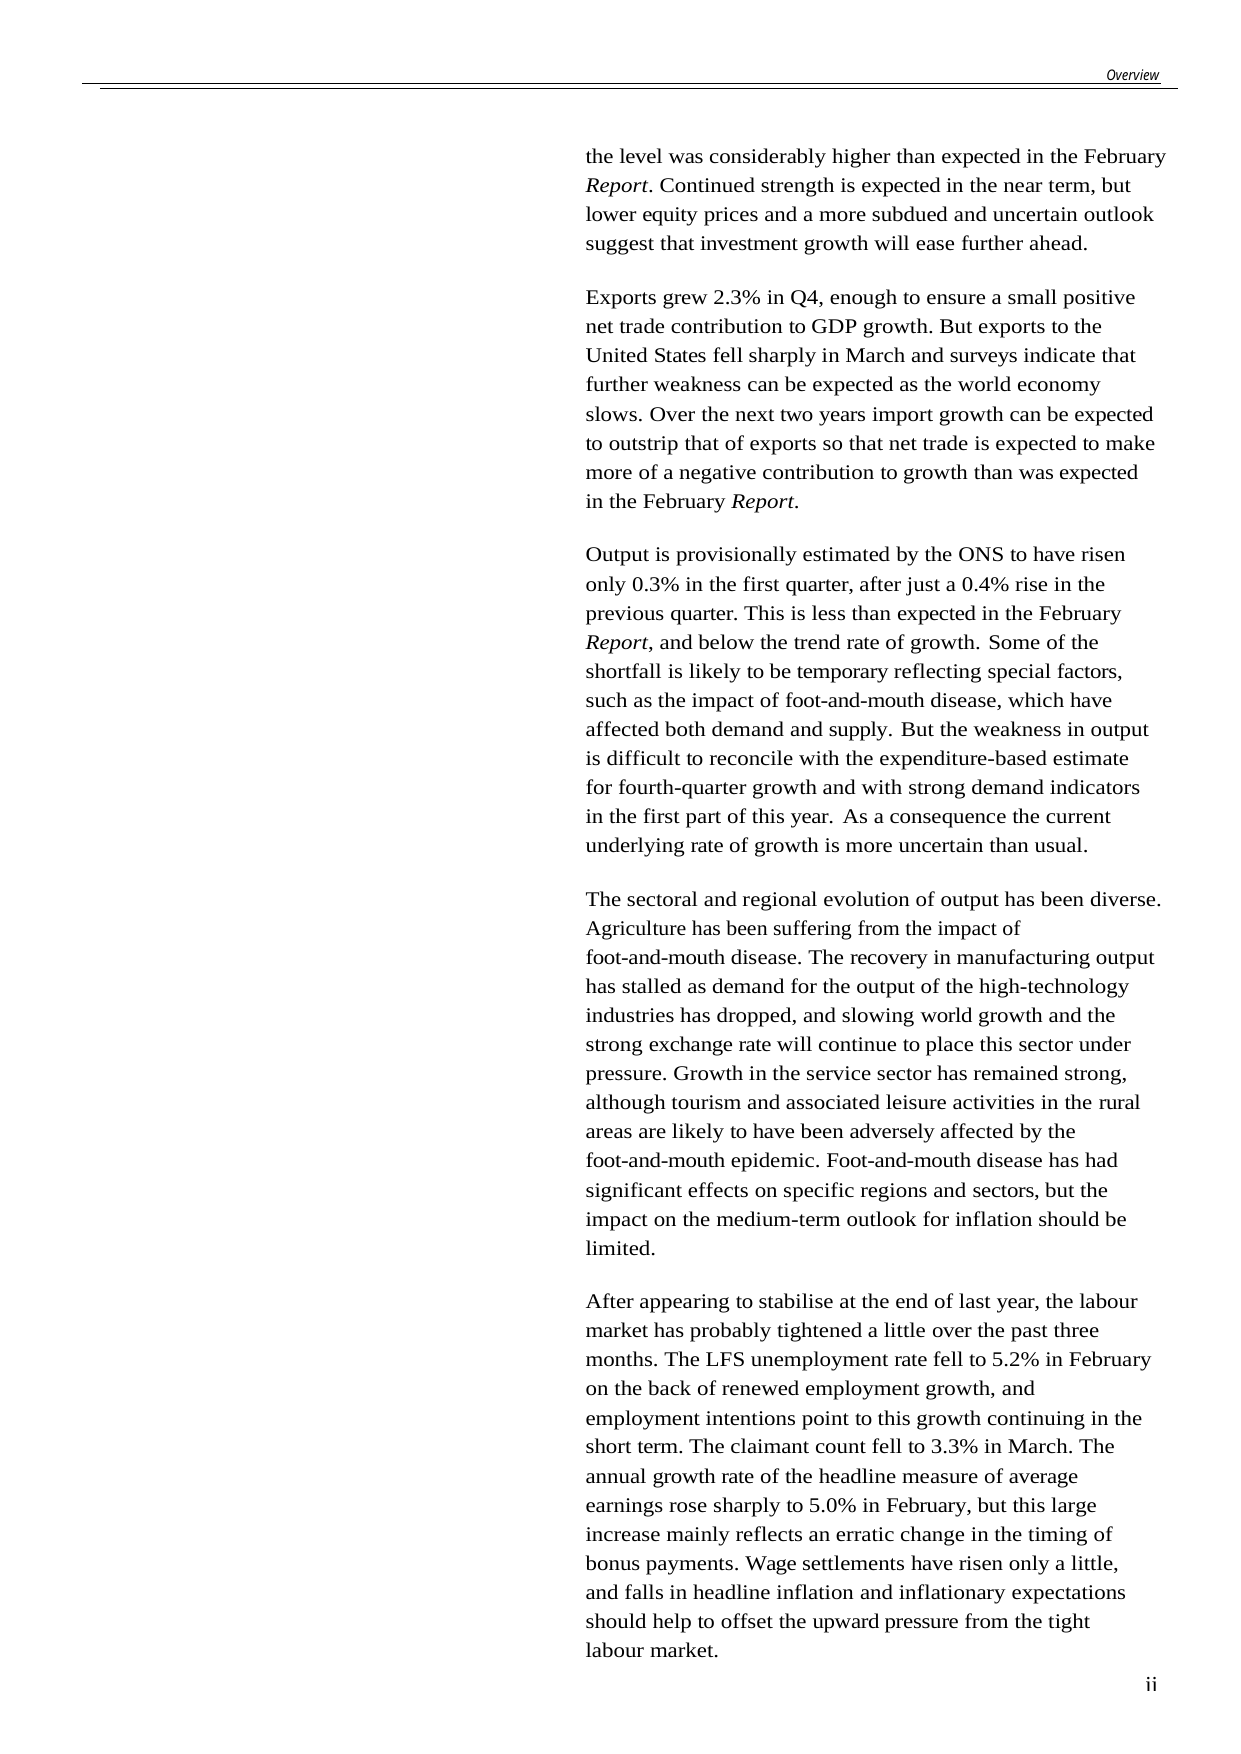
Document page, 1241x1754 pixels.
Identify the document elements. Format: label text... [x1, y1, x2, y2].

text The sectoral and regional evolution of output has been diverse. [585, 886, 1173, 911]
text Output is provisionally estimated by the ONS to have risen only 0.3% in the first quarter, after just a 0.4% rise in the previous quarter. This is less than expected in the February Report, and below the trend rate of growth. Some of the shortfall is likely to be temporary reflecting special factors, such as the impact of foot-and-mouth disease, which have affected both demand and supply. But the weakness in output is difficult to reconcile with the expenditure-based estimate for fourth-quarter growth and with strong demand indicators in the first part of this year. As a consequence the current underlying rate of growth is more uncertain than usual. [585, 542, 1154, 857]
text the level was considerably higher than expected in the February Report. Continued strength is expected in the near term, but lower equity prices and a more subdued and uncertain outlook suggest that investment growth will ease further ahead. [585, 144, 1173, 255]
text foot-and-mouth disease. The recovery in manufacturing output has stalled as demand for the output of the high-technology industries has dropped, and slowing world growth and the strong exchange rate will continue to place this sector under pressure. Growth in the service sector has remained strong, although tourism and associated leisure activities in the rural areas are likely to have been adversely affected by the [585, 945, 1167, 1143]
text Overview [67, 64, 1159, 84]
text foot-and-mouth epidemic. Foot-and-mouth disease has had significant effects on specific regions and sectors, but the impact on the medium-term outlook for inflation should be limited. [585, 1148, 1157, 1260]
text Exports grew 2.3% in Q4, enough to ensure a small positive net trade contribution to GDP growth. But exports to the United States fell sharply in March and surveys indicate that further weakness can be expected as the world economy slows. Over the next two years import growth can be expected to outstrip that of exports so that net trade is expected to make more of a negative contribution to growth than was expected in the February Report. [585, 285, 1160, 513]
text After appearing to stabilise at the end of last year, the labour market has probably tightened a little over the past three months. The LFS unemployment rate fell to 5.2% in February on the back of renewed employment growth, and employment intentions point to this growth continuing in the short term. The claimant count fell to 3.3% in March. The annual growth rate of the headline measure of average earnings rose sharply to 5.0% in February, but this large increase mainly reflects an erratic change in the timing of bonus payments. Wage settlements have risen only a little, and falls in headline inflation and inflationary expectations should help to offset the upward pressure from the tight labour market. [585, 1289, 1153, 1662]
text Agriculture has been suffering from the impact of [585, 916, 1173, 940]
